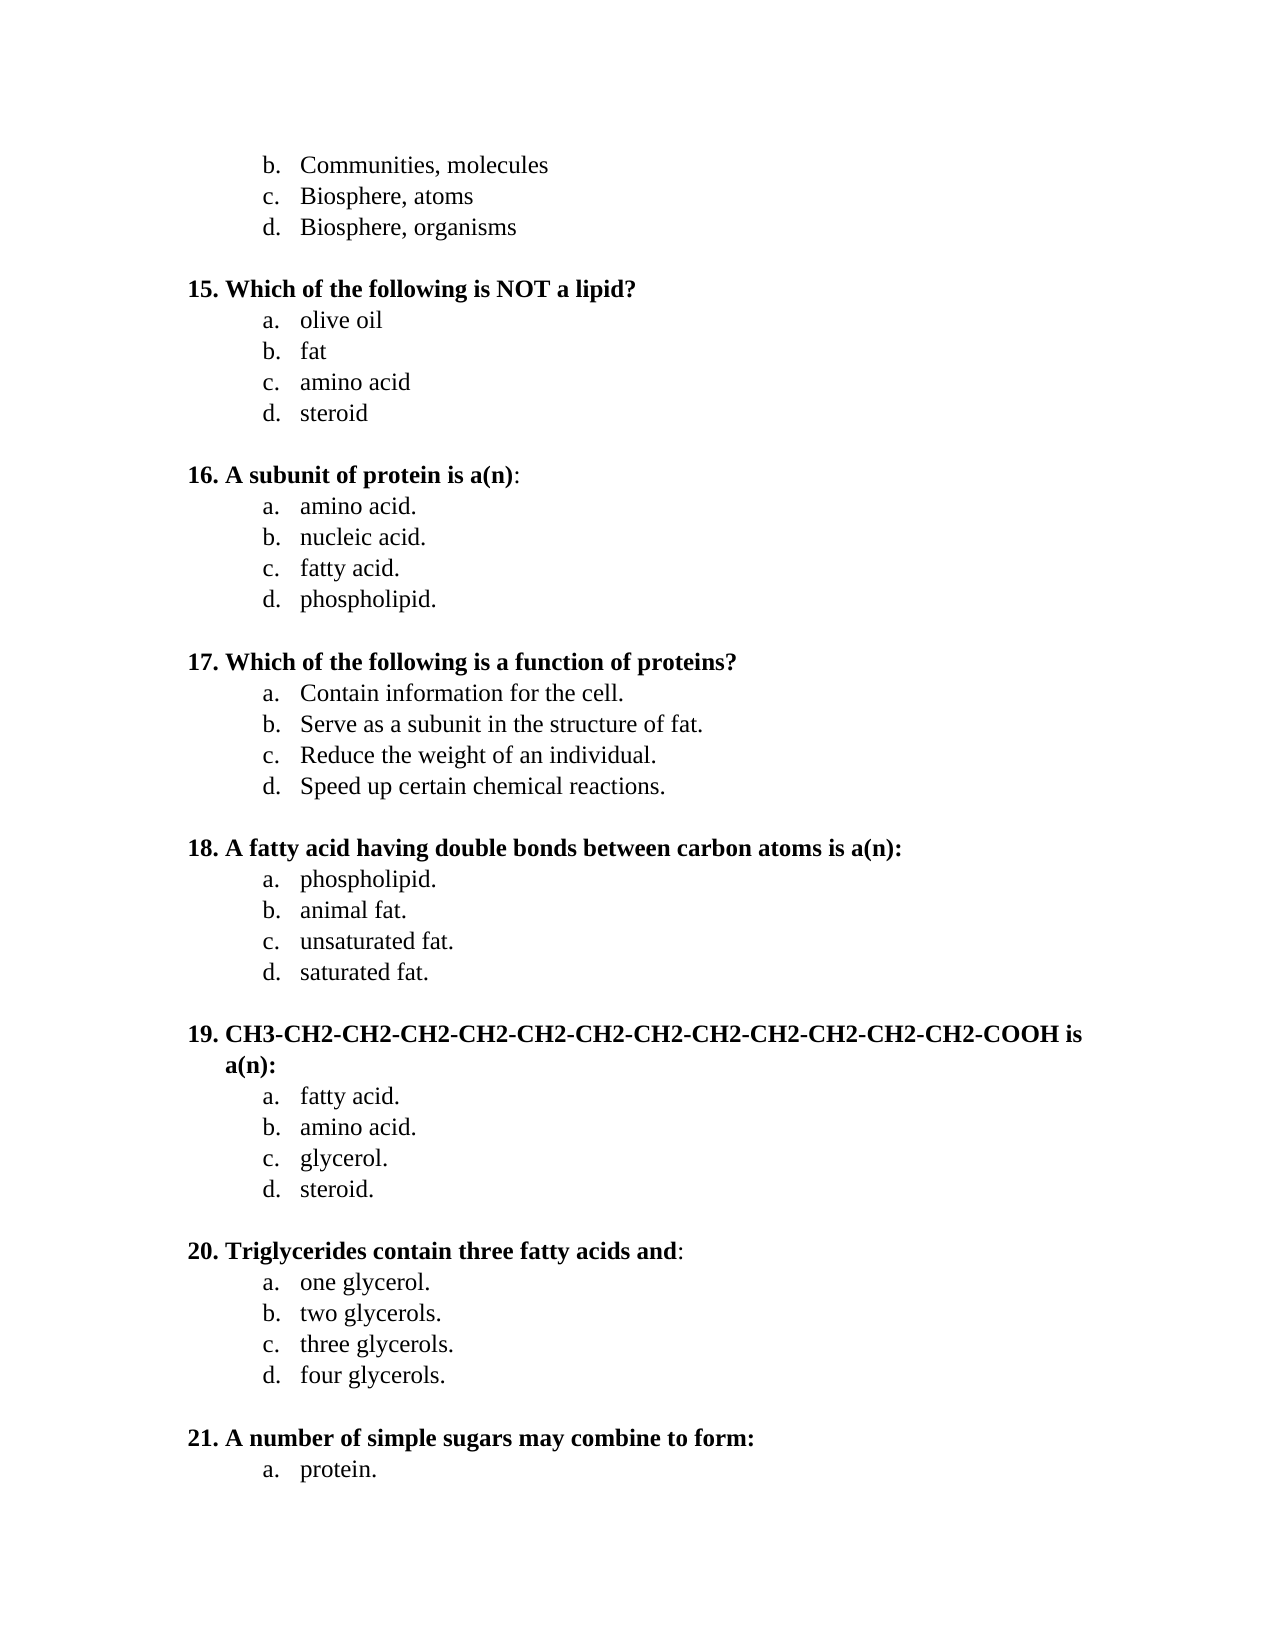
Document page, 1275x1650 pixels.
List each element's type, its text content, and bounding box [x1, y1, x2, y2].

list phospholipid. [262, 584, 1125, 613]
list olive oil [262, 305, 1125, 334]
list one glycerol. [262, 1267, 1125, 1296]
list fatty acid. [262, 1081, 1125, 1110]
list phospholipid. [262, 864, 1125, 893]
list Biosphere, organisms [262, 212, 1125, 241]
list Serve as a subunit in the structure of fat. [262, 709, 1125, 737]
list Biosphere, atoms [262, 181, 1125, 210]
list nucleic acid. [262, 522, 1125, 551]
list two glycerols. [262, 1298, 1125, 1327]
list Triglycerides contain three fatty acids and: [187, 1236, 1125, 1265]
list amino acid. [262, 1112, 1125, 1141]
list A subunit of protein is a(n): [187, 460, 1125, 489]
list unsaturated fat. [262, 926, 1125, 955]
list Which of the following is NOT a lipid? [187, 274, 1125, 303]
list Reduce the weight of an individual. [262, 740, 1125, 768]
list A fatty acid having double bonds between carbon atoms is a(n): [187, 833, 1125, 862]
list Speed up certain chemical reactions. [262, 771, 1125, 799]
list glycerol. [262, 1143, 1125, 1172]
list A number of simple sugars may combine to form: [187, 1423, 1125, 1451]
list four glycerols. [262, 1361, 1125, 1389]
list saturated fat. [262, 957, 1125, 986]
list CH3-CH2-CH2-CH2-CH2-CH2-CH2-CH2-CH2-CH2-CH2-CH2-CH2-COOH is a(n): [187, 1019, 1125, 1079]
list amino acid. [262, 491, 1125, 520]
list protein. [262, 1454, 1125, 1482]
list steroid. [262, 1174, 1125, 1203]
list fat [262, 336, 1125, 365]
list amino acid [262, 367, 1125, 396]
list Contain information for the cell. [262, 678, 1125, 706]
list Which of the following is a function of proteins? [187, 647, 1125, 675]
list animal fat. [262, 895, 1125, 924]
list steroid [262, 398, 1125, 427]
list three glycerols. [262, 1329, 1125, 1358]
list Communities, molecules [262, 150, 1125, 179]
list fatty acid. [262, 553, 1125, 582]
